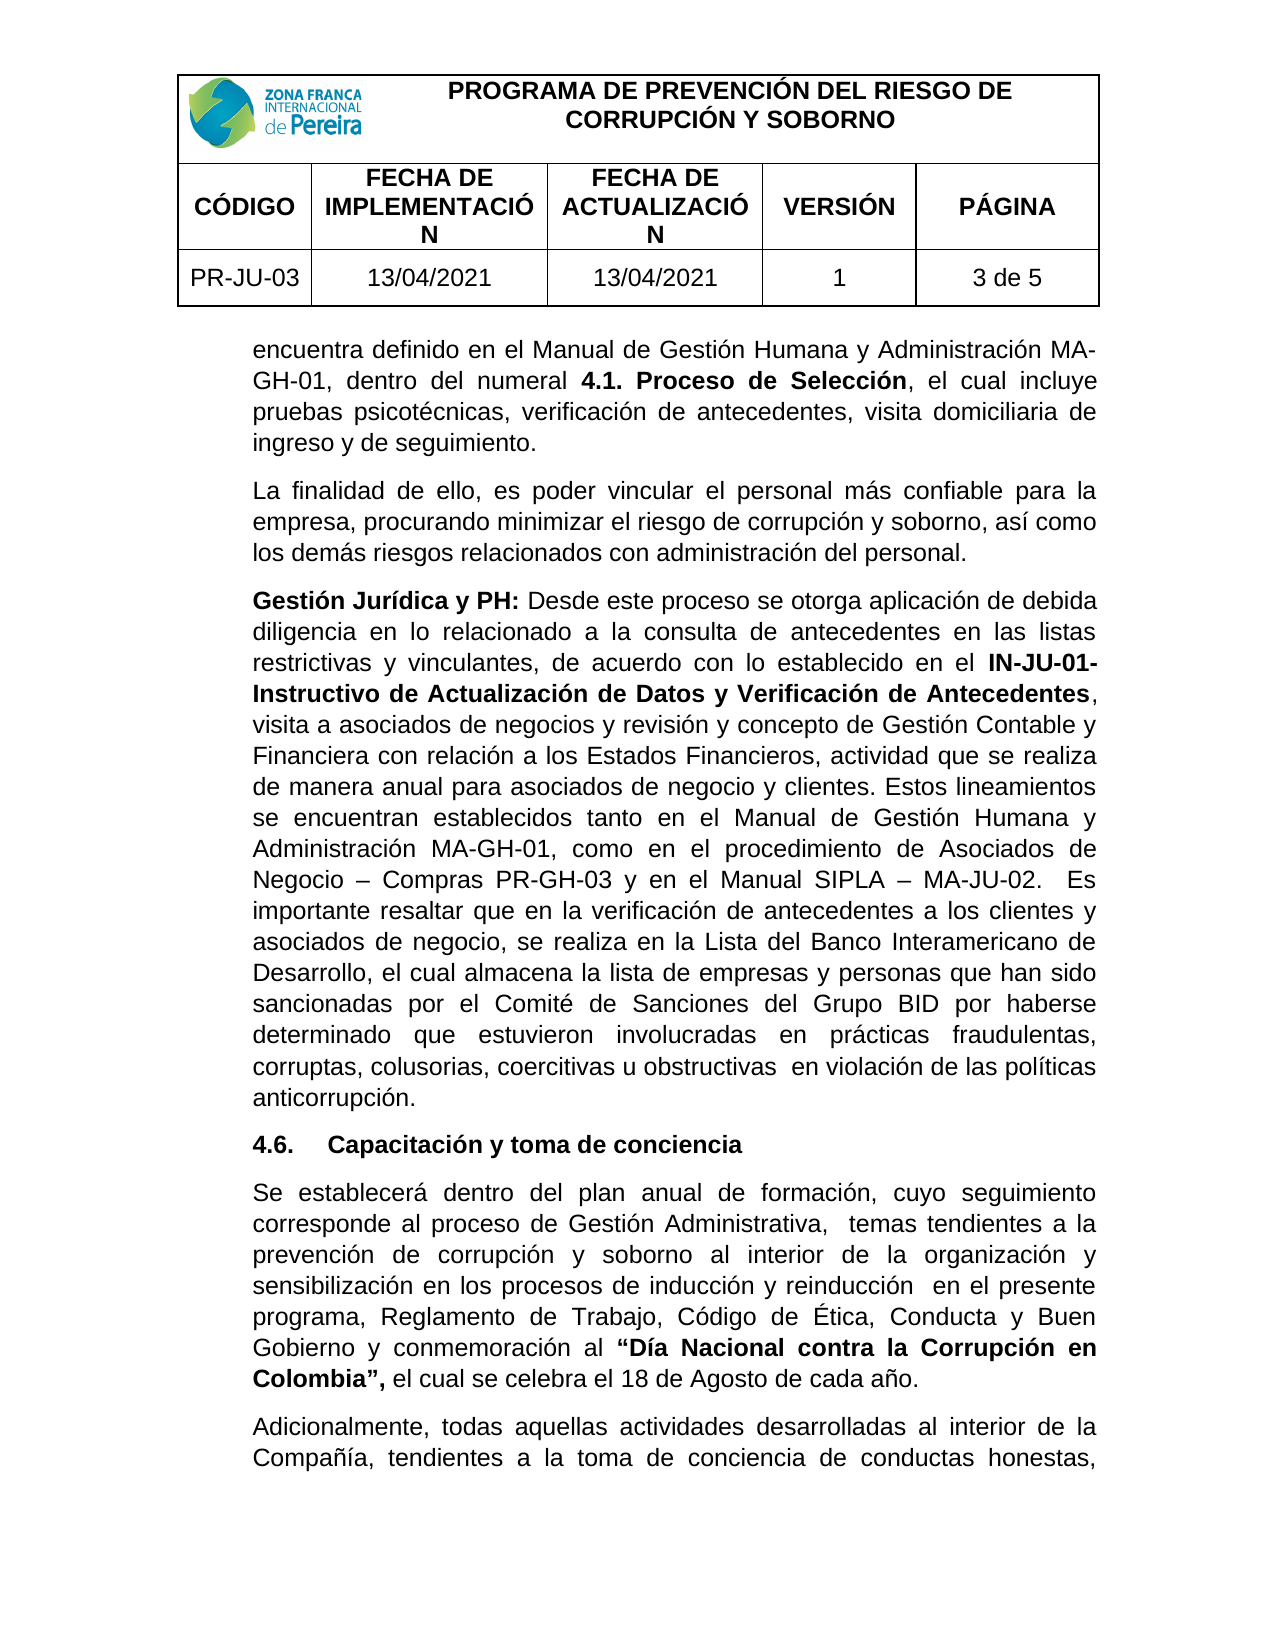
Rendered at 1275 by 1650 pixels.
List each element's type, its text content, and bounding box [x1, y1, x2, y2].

picture [188, 76, 362, 152]
text Se establecerá dentro del plan anual de formación, cuyo seguimiento corresponde al proceso de Gestión Administrativa, temas tendientes a la prevención de corrupción y soborno al interior de la organización y sensibilización en los procesos de inducción y reinducción en el presente programa, Reglamento de Trabajo, Código de Ética, Conducta y Buen Gobierno y conmemoración al “Día Nacional contra la Corrupción en Colombia”, el cual se celebra el 18 de Agosto de cada año. [252, 1178, 1098, 1393]
text Gestión Jurídica y PH: Desde este proceso se otorga aplicación de debida diligencia en lo relacionado a la consulta de antecedentes en las listas restrictivas y vinculantes, de acuerdo con lo establecido en el IN-JU-01- Instructivo de Actualización de Datos y Verificación de Antecedentes, visita a asociados de negocios y revisión y concepto de Gestión Contable y Financiera con relación a los Estados Financieros, actividad que se realiza de manera anual para asociados de negocio y clientes. Estos lineamientos se encuentran establecidos tanto en el Manual de Gestión Humana y Administración MA-GH-01, como en el procedimiento de Asociados de Negocio – Compras PR-GH-03 y en el Manual SIPLA – MA-JU-02. Es importante resaltar que en la verificación de antecedentes a los clientes y asociados de negocio, se realiza en la Lista del Banco Interamericano de Desarrollo, el cual almacena la lista de empresas y personas que han sido sancionadas por el Comité de Sanciones del Grupo BID por haberse determinado que estuvieron involucradas en prácticas fraudulentas, corruptas, colusorias, coercitivas u obstructivas en violación de las políticas anticorrupción. [252, 586, 1098, 1111]
text La finalidad de ello, es poder vincular el personal más confiable para la empresa, procurando minimizar el riesgo de corrupción y soborno, así como los demás riesgos relacionados con administración del personal. [252, 476, 1098, 567]
list Capacitación y toma de conciencia [252, 1130, 1098, 1159]
